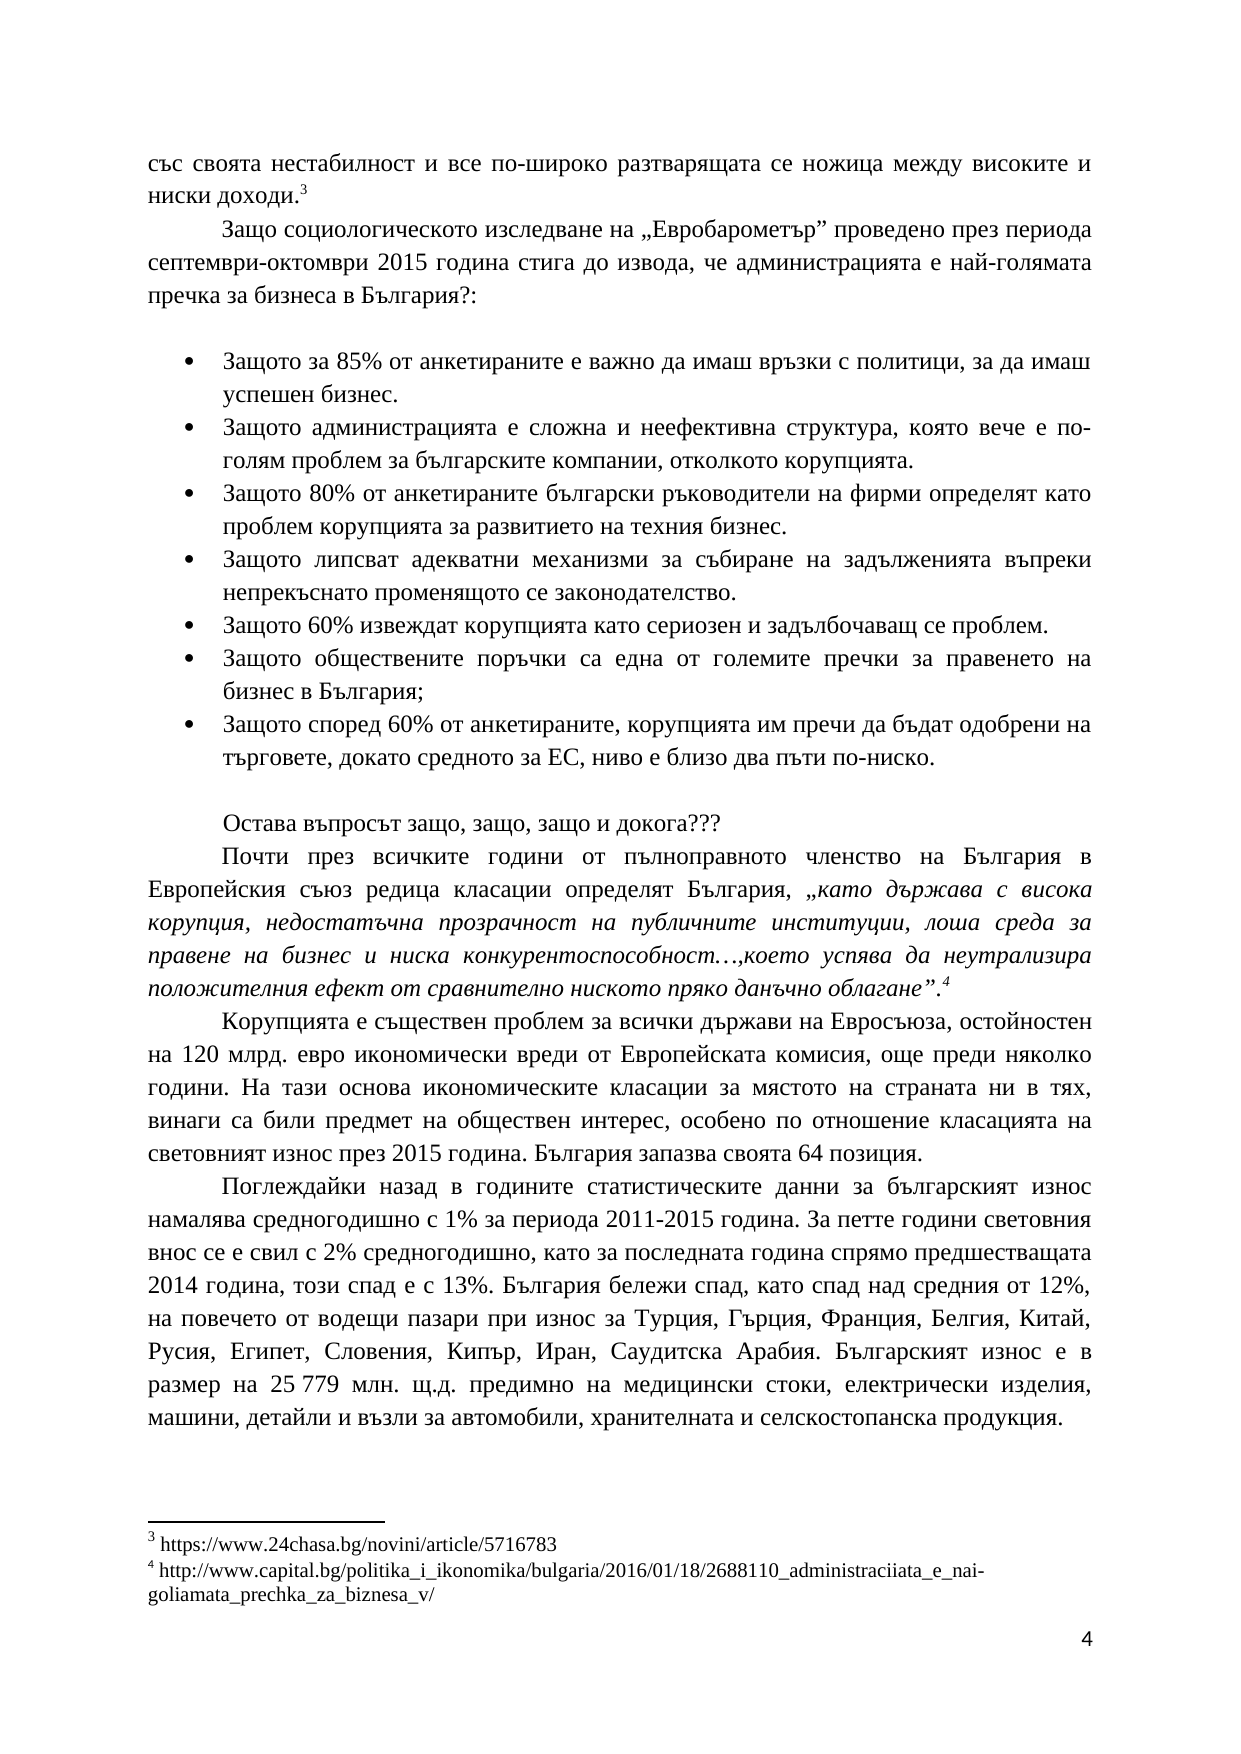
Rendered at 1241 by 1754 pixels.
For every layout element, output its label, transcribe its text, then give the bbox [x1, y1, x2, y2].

text Почти през всичките години от пълноправното членство на България в Европейския съюз редица класации определят България, „като държава с висока корупция, недостатъчна прозрачност на публичните институции, лоша среда за правене на бизнес и ниска конкурентоспособност…,което успява да неутрализира положителния ефект от сравнително ниското пряко данъчно облагане”. [148, 841, 1093, 1002]
text Поглеждайки назад в годините статистическите данни за българският износ намалява средногодишно с 1% за периода 2011-2015 година. За петте години световния внос се е свил с 2% средногодишно, като за последната година спрямо предшестващата 2014 година, този спад е с 13%. България бележи спад, като спад над средния от 12%, на повечето от водещи пазари при износ за Турция, Гърция, Франция, Белгия, Китай, Русия, Египет, Словения, Кипър, Иран, Саудитска Арабия. Българският износ е в размер на 25 779 млн. щ.д. предимно на медицински стоки, електрически изделия, машини, детайли и възли за автомобили, хранителната и селскостопанска продукция. [148, 1171, 1093, 1431]
text Корупцията е съществен проблем за всички държави на Евросъюза, остойностен на 120 млрд. евро икономически вреди от Европейската комисия, още преди няколко години. На тази основа икономическите класации за мястото на страната ни в тях, винаги са били предмет на обществен интерес, особено по отношение класацията на световният износ през 2015 година. България запазва своята 64 позиция. [148, 1006, 1093, 1167]
text Остава въпросът защо, защо, защо и докога??? [223, 808, 1093, 837]
list Защото за 85% от анкетираните е важно да имаш връзки с политици, за да имаш успешен бизнес. [185, 346, 1093, 407]
list Защото според 60% от анкетираните, корупцията им пречи да бъдат одобрени на търговете, докато средното за ЕС, ниво е близо два пъти по-ниско. [185, 709, 1093, 771]
list Защото администрацията е сложна и неефективна структура, която вече е по-голям проблем за българските компании, отколкото корупцията. [185, 412, 1093, 473]
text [148, 148, 1093, 209]
list Защото липсват адекватни механизми за събиране на задълженията въпреки непрекъснато променящото се законодателство. [185, 544, 1093, 606]
text Защо социологическото изследване на „Евробарометър” проведено през периода септември-октомври 2015 година стига до извода, че администрацията е най-голямата пречка за бизнеса в България?: [148, 214, 1093, 308]
list Защото обществените поръчки са една от големите пречки за правенето на бизнес в България; [185, 643, 1093, 705]
list Защото 60% извеждат корупцията като сериозен и задълбочаващ се проблем. [185, 610, 1093, 639]
list Защото 80% от анкетираните български ръководители на фирми определят като проблем корупцията за развитието на техния бизнес. [185, 478, 1093, 539]
